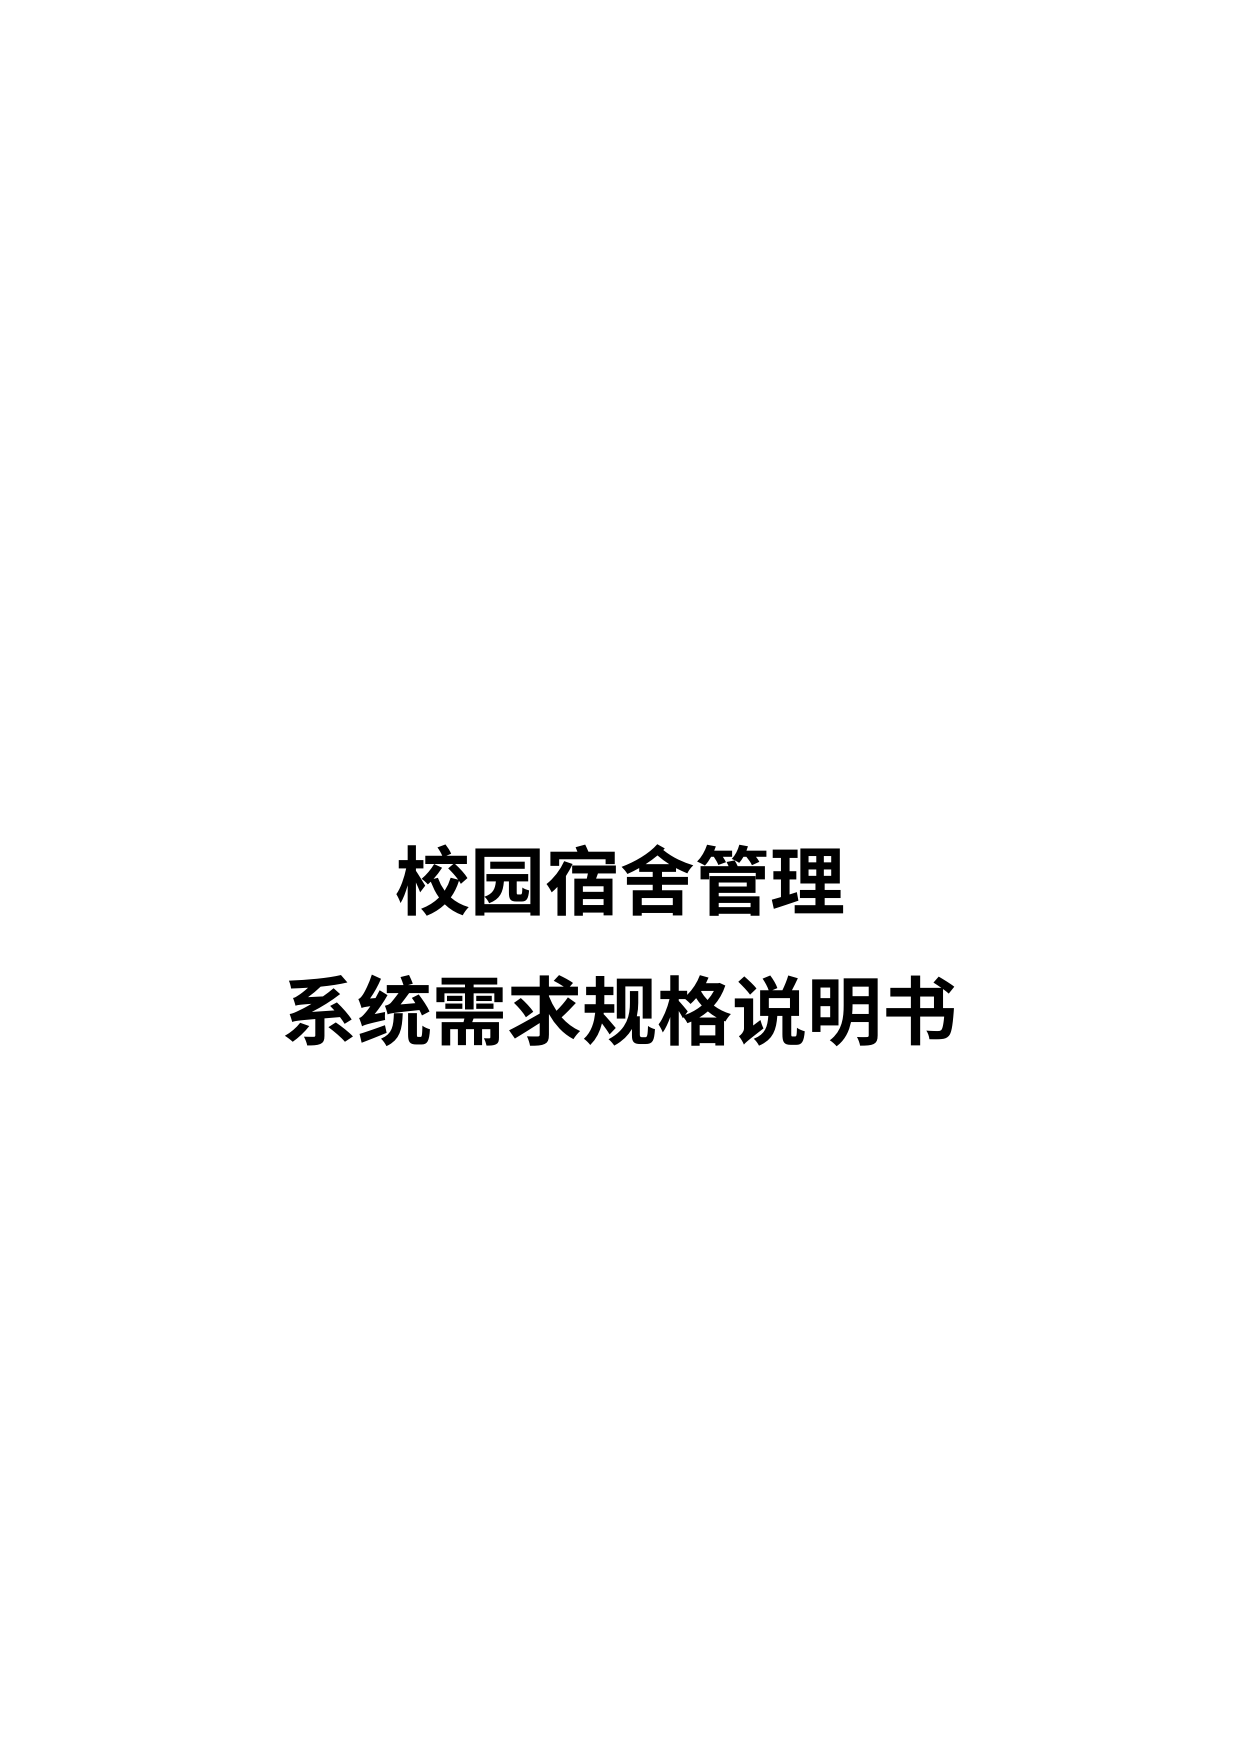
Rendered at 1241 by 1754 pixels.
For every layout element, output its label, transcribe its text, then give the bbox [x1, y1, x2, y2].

text 校园宿舍管理 [187, 812, 1053, 942]
text 系统需求规格说明书 [187, 942, 1053, 1072]
